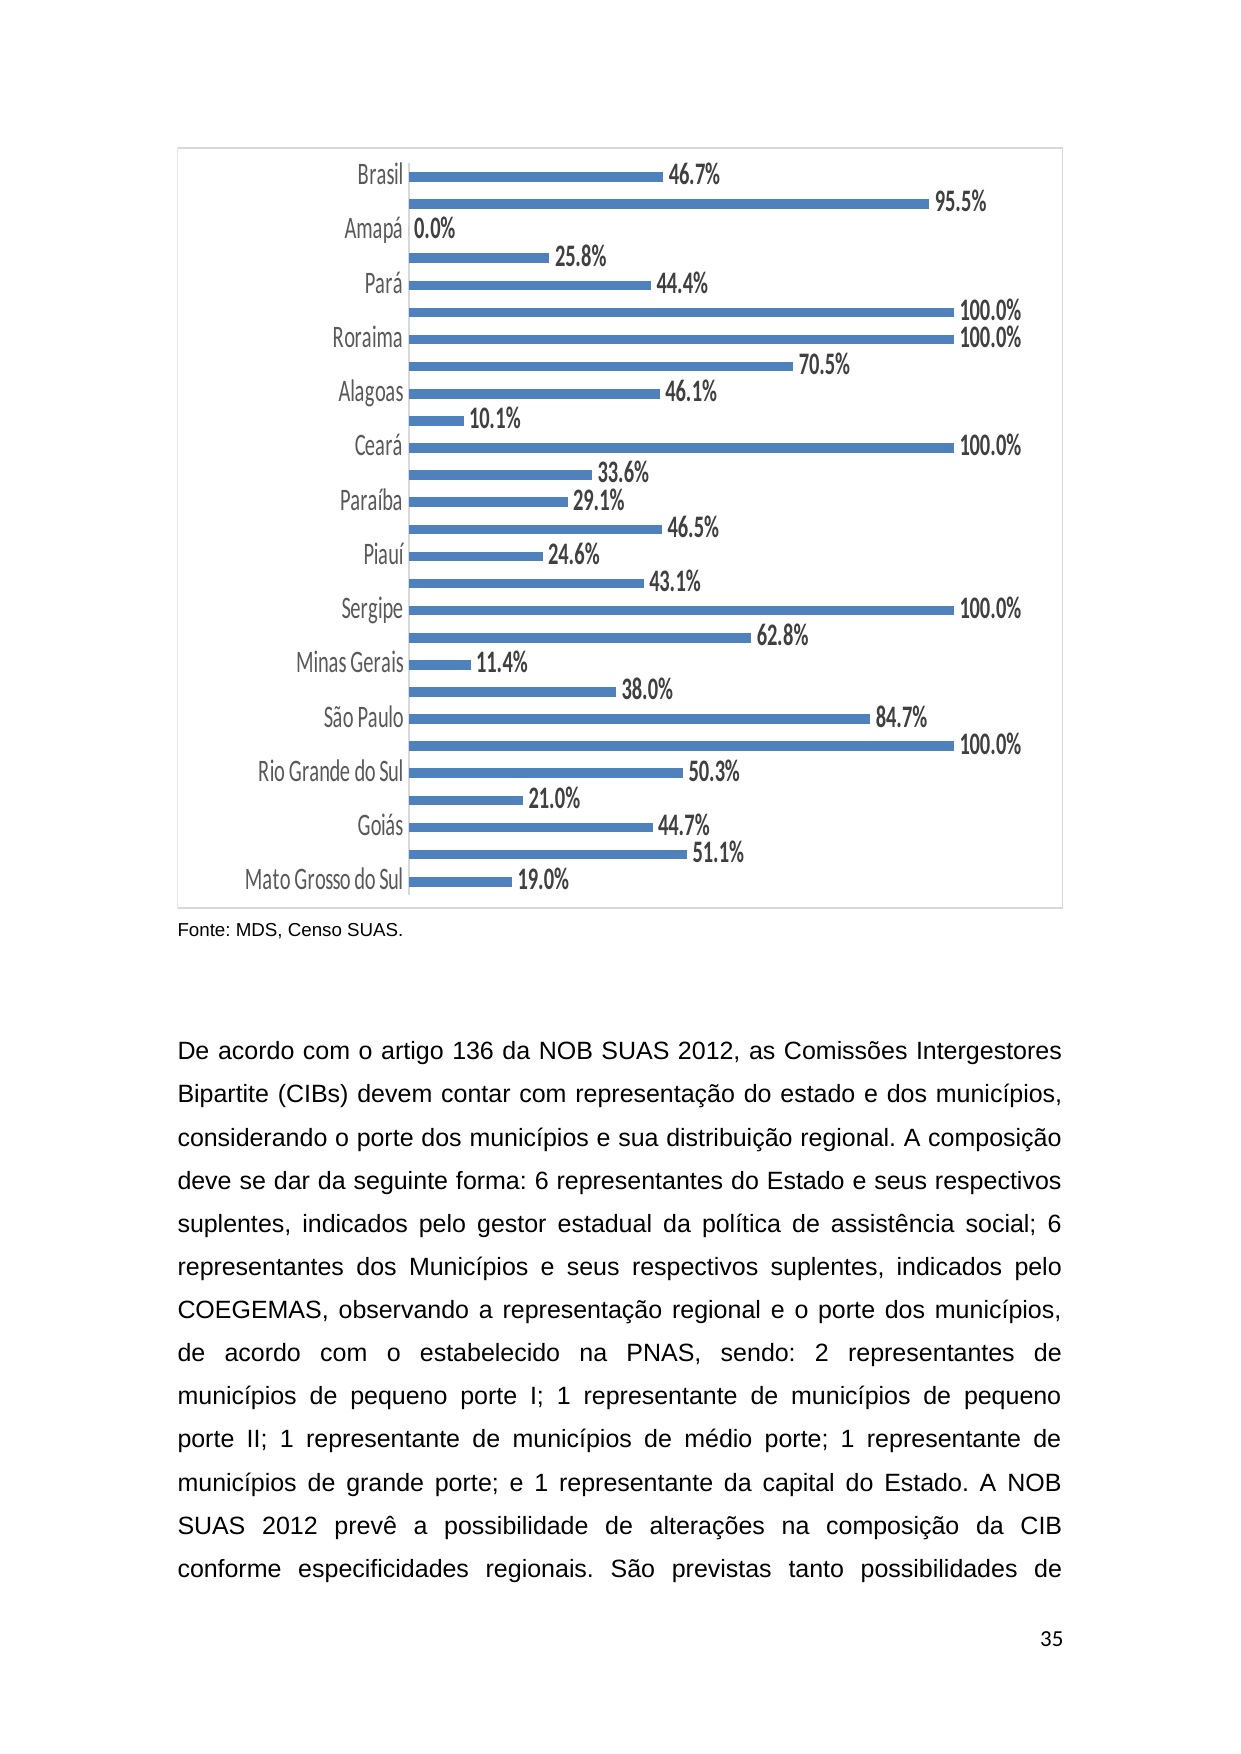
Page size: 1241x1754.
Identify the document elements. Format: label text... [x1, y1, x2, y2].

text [177, 1036, 1063, 1583]
text Fonte: MDS, Censo SUAS. [177, 909, 1063, 941]
